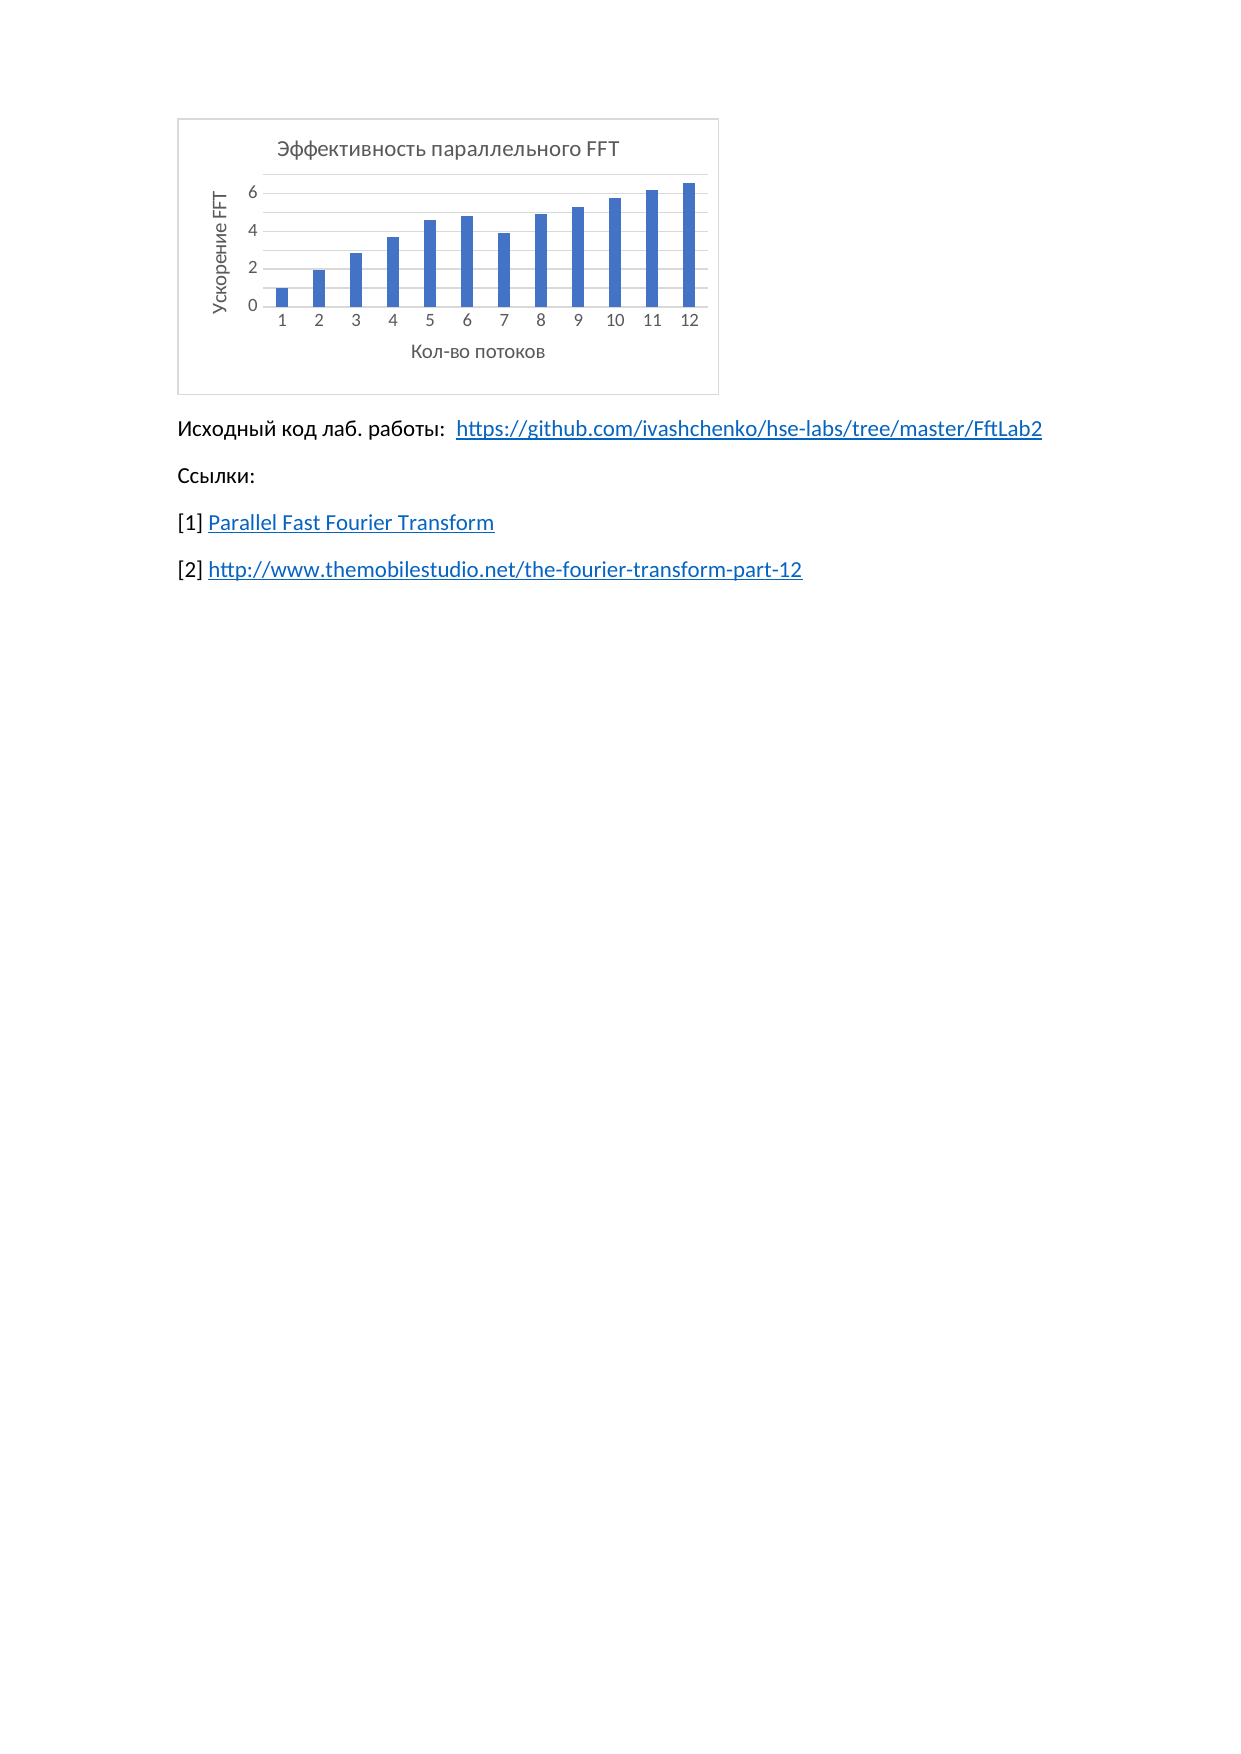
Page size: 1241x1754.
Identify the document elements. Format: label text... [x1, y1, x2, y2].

text Ссылки: [177, 461, 1152, 489]
text [1] Parallel Fast Fourier Transform [177, 508, 1152, 536]
text [2] http://www.themobilestudio.net/the-fourier-transform-part-12 [177, 555, 1152, 583]
text Исходный код лаб. работы: https://github.com/ivashchenko/hse-labs/tree/master/FftLab2 [177, 414, 1152, 442]
